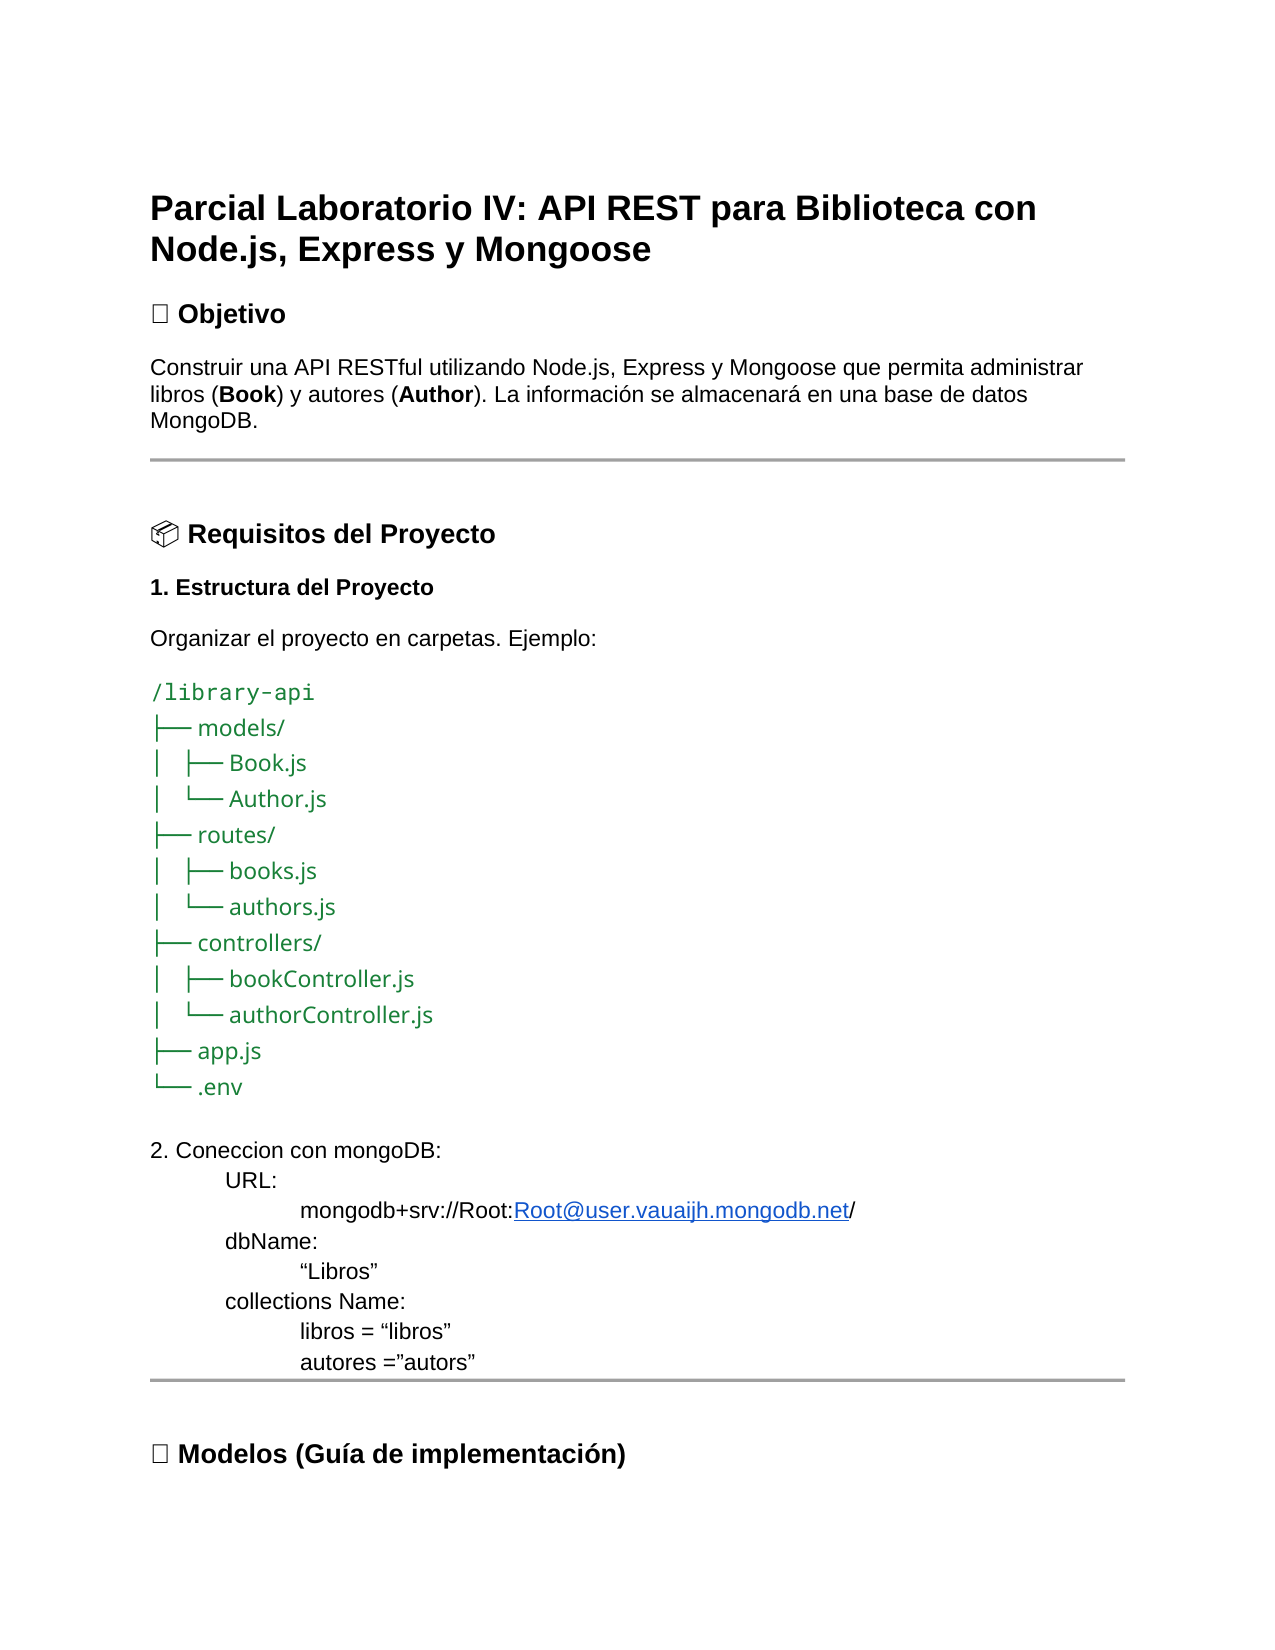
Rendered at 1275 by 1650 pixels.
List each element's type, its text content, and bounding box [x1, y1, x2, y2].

text /library-api [150, 677, 1125, 707]
subtitle 🧱 Modelos (Guía de implementación) [150, 1438, 1125, 1469]
text ├── controllers/ [150, 927, 1125, 958]
text autores =”autors” [225, 1348, 1125, 1375]
text Organizar el proyecto en carpetas. Ejemplo: [150, 625, 1125, 652]
subtitle 🎯 Objetivo [150, 298, 1125, 329]
text ├── models/ [150, 711, 1125, 743]
text │ ├── Book.js [150, 747, 1125, 779]
text 2. Coneccion con mongoDB: [150, 1137, 1125, 1163]
text libros = “libros” [225, 1318, 1125, 1344]
text ├── app.js [150, 1035, 1125, 1066]
text │ └── authors.js [150, 891, 1125, 922]
text Construir una API RESTful utilizando Node.js, Express y Mongoose que permita administrar libros (Book) y autores (Author). La información se almacenará en una base de datos MongoDB. [150, 354, 1125, 433]
subtitle Parcial Laboratorio IV: API REST para Biblioteca con Node.js, Express y Mongoose [150, 187, 1125, 269]
text “Libros” [150, 1258, 1125, 1284]
text │ ├── books.js [150, 855, 1125, 886]
text ├── routes/ [150, 819, 1125, 851]
text └── .env [150, 1071, 1125, 1102]
text dbName: [150, 1228, 1125, 1254]
subtitle 📦 Requisitos del Proyecto [150, 518, 1125, 549]
text │ └── authorController.js [150, 999, 1125, 1030]
text mongodb+srv://Root:Root@user.vauaijh.mongodb.net/ [150, 1197, 1125, 1224]
text │ └── Author.js [150, 783, 1125, 814]
subtitle 1. Estructura del Proyecto [150, 574, 1125, 600]
text URL: [150, 1167, 1125, 1193]
text collections Name: [150, 1288, 1125, 1314]
text │ ├── bookController.js [150, 963, 1125, 994]
